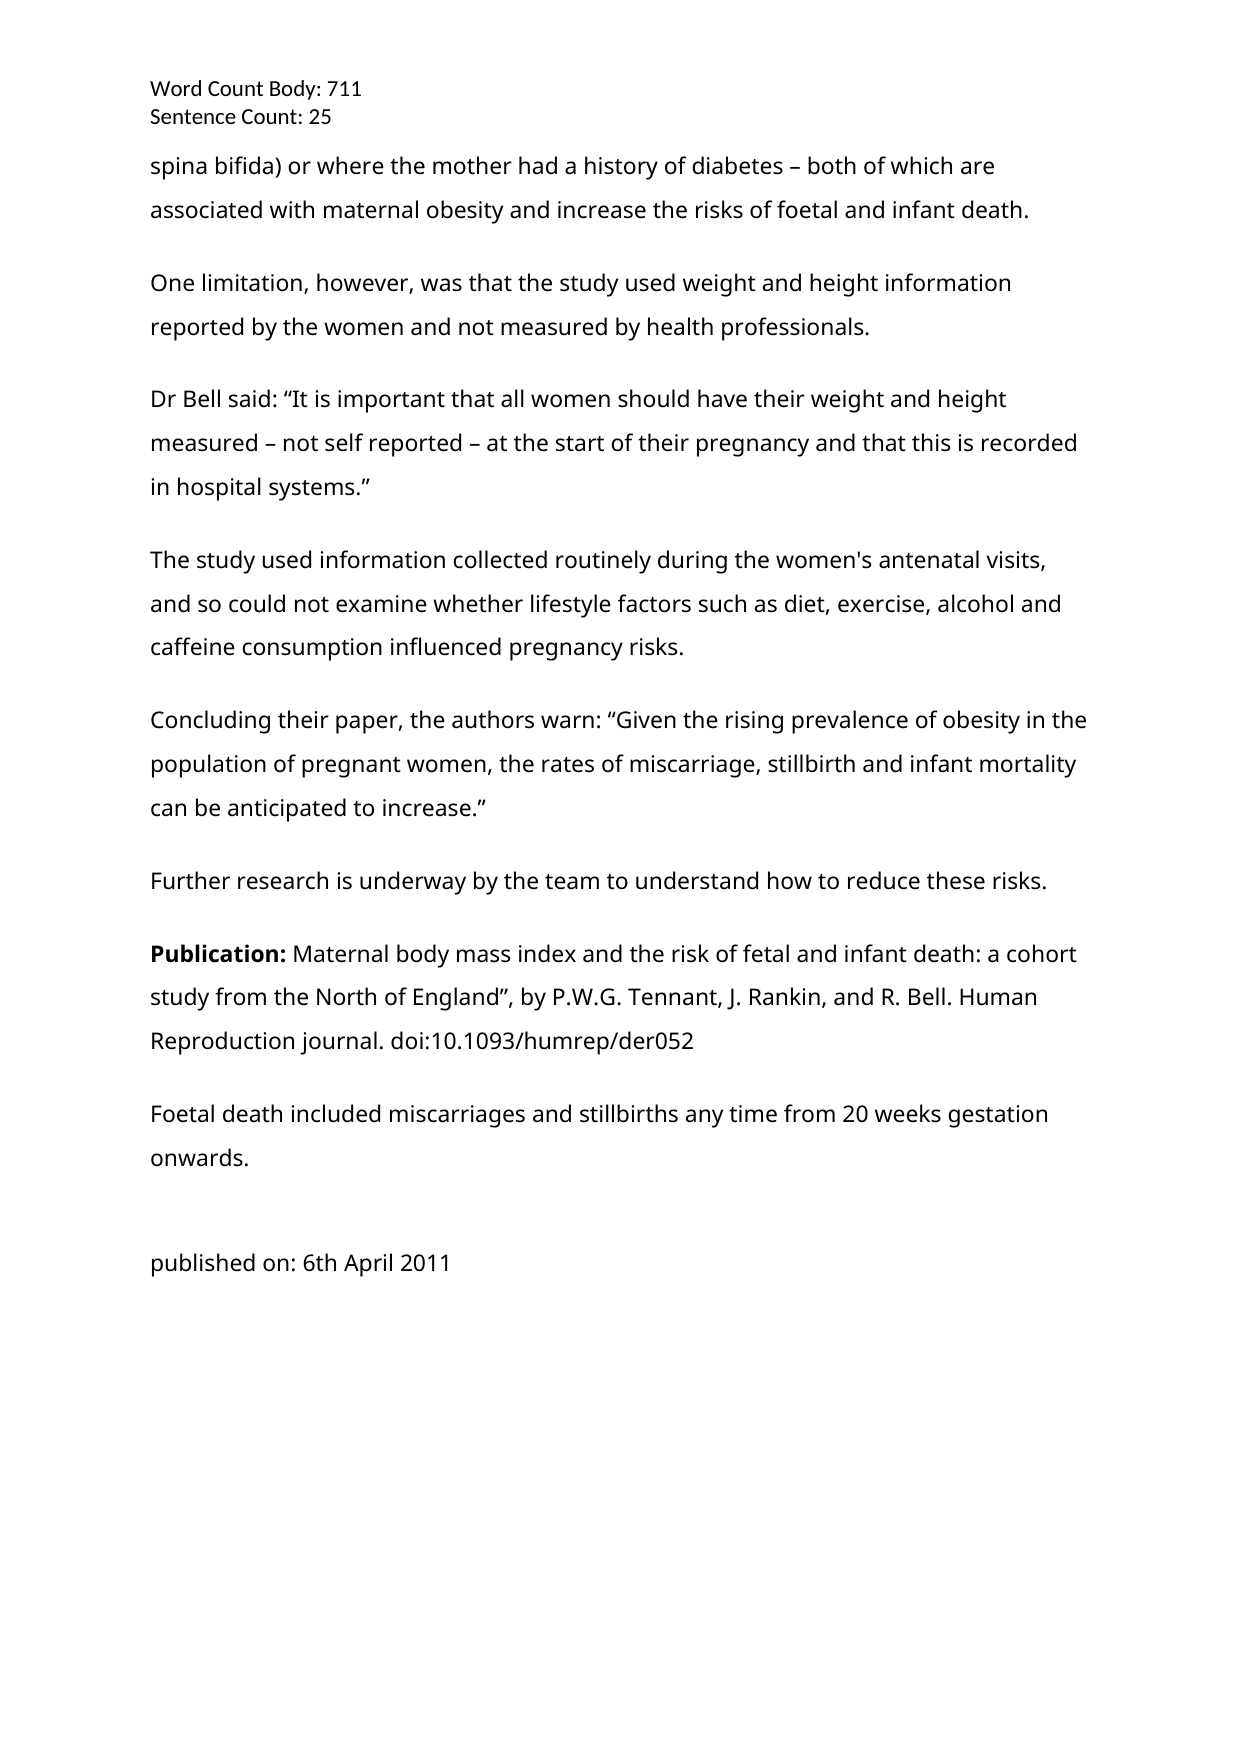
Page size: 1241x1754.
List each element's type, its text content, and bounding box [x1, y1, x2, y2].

text One limitation, however, was that the study used weight and height information reported by the women and not measured by health professionals. [150, 267, 1090, 342]
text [150, 150, 1090, 225]
text Publication: Maternal body mass index and the risk of fetal and infant death: a cohort study from the North of England”, by P.W.G. Tennant, J. Rankin, and R. Bell. Human Reproduction journal. doi:10.1093/humrep/der052 [150, 937, 1090, 1056]
text Concluding their paper, the authors warn: “Given the rising prevalence of obesity in the population of pregnant women, the rates of miscarriage, stillbirth and infant mortality can be anticipated to increase.” [150, 704, 1090, 823]
text published on: 6th April 2011 [150, 1247, 1090, 1278]
text Dr Bell said: “It is important that all women should have their weight and height measured – not self reported – at the start of their pregnancy and that this is recorded in hospital systems.” [150, 383, 1090, 502]
text Foetal death included miscarriages and stillbirths any time from 20 weeks gestation onwards. [150, 1098, 1090, 1173]
text Further research is underway by the team to understand how to reduce these risks. [150, 864, 1090, 896]
text The study used information collected routinely during the women's antenatal visits, and so could not examine whether lifestyle factors such as diet, exercise, alcohol and caffeine consumption influenced pregnancy risks. [150, 544, 1090, 662]
